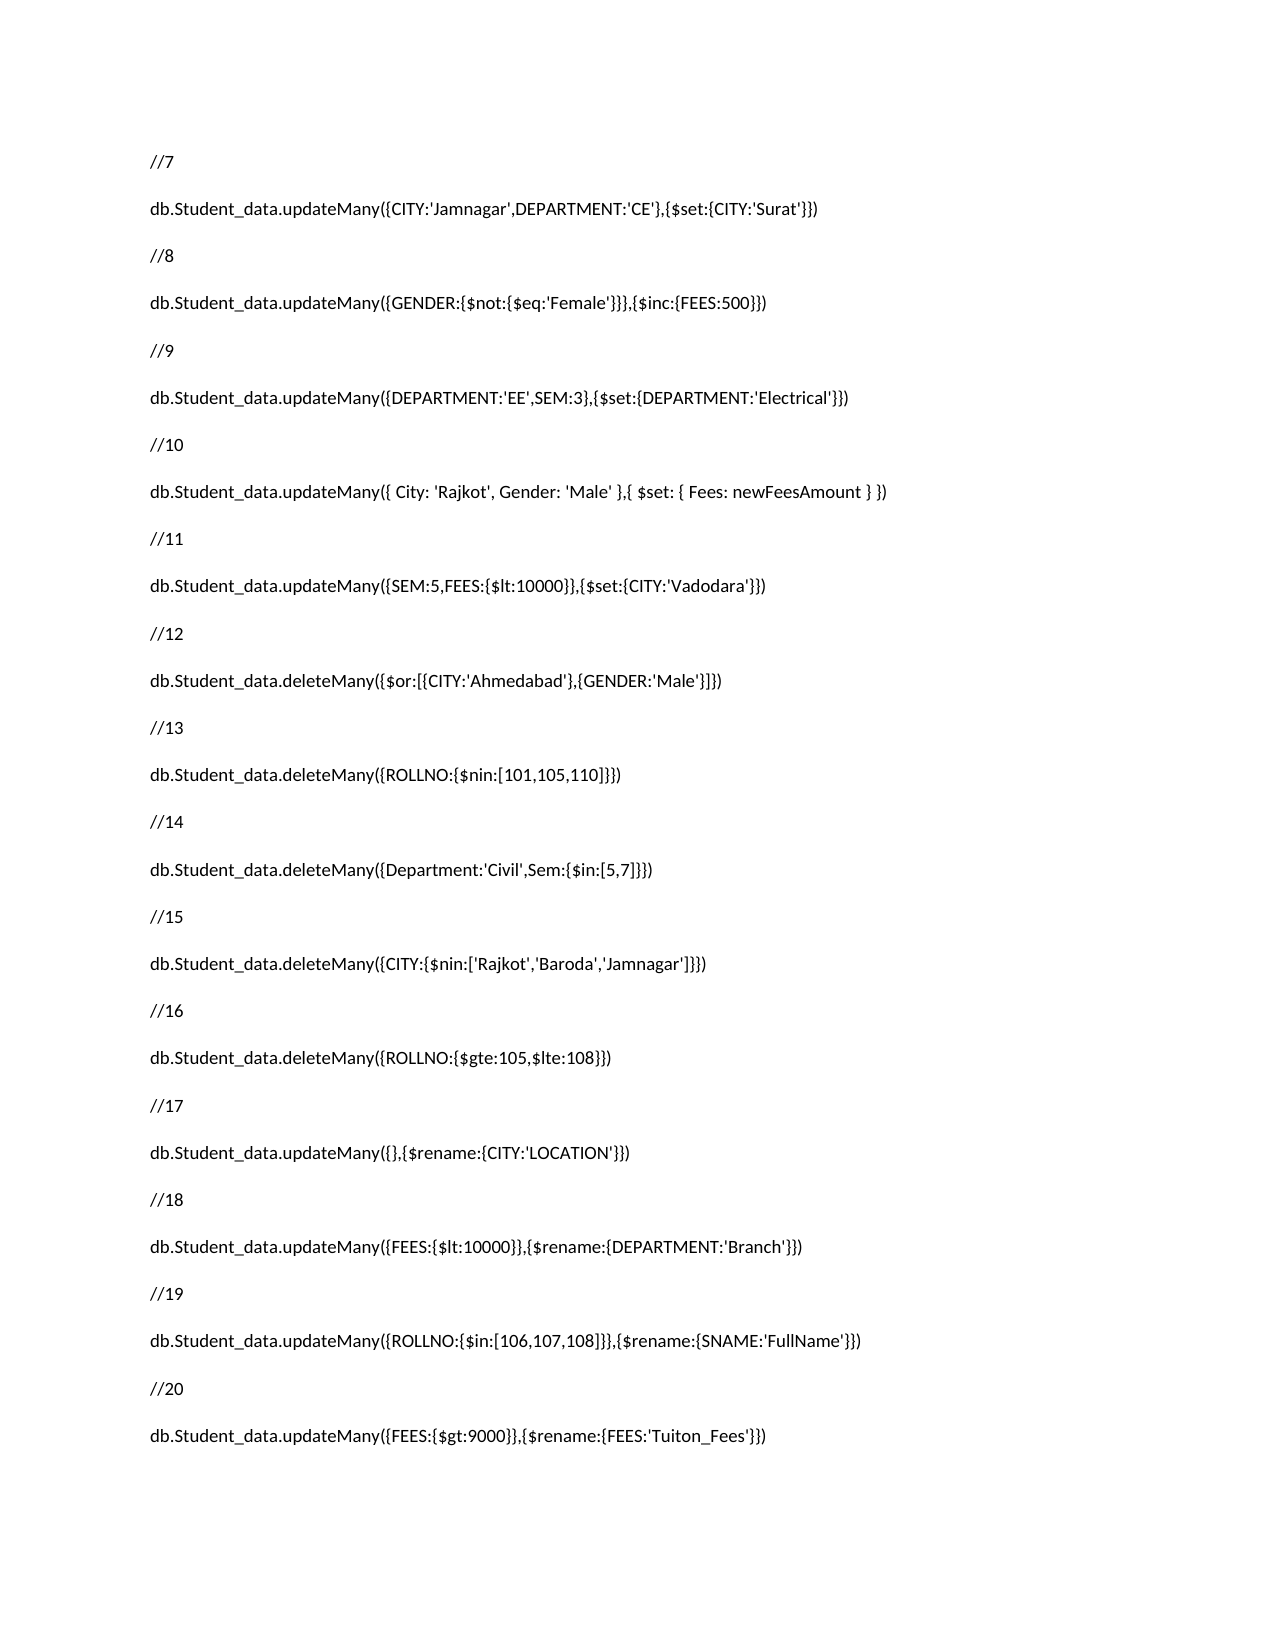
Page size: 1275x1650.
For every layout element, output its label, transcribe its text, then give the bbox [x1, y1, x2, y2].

text db.Student_data.deleteMany({ROLLNO:{$nin:[101,105,110]}}) [150, 763, 1125, 786]
text //17 [150, 1094, 1125, 1117]
text db.Student_data.updateMany({CITY:'Jamnagar',DEPARTMENT:'CE'},{$set:{CITY:'Surat'}}) [150, 197, 1125, 220]
text //12 [150, 622, 1125, 645]
text db.Student_data.updateMany({ROLLNO:{$in:[106,107,108]}},{$rename:{SNAME:'FullName'}}) [150, 1330, 1125, 1353]
text db.Student_data.updateMany({FEES:{$lt:10000}},{$rename:{DEPARTMENT:'Branch'}}) [150, 1235, 1125, 1258]
text //18 [150, 1188, 1125, 1211]
text db.Student_data.updateMany({SEM:5,FEES:{$lt:10000}},{$set:{CITY:'Vadodara'}}) [150, 575, 1125, 598]
text db.Student_data.updateMany({DEPARTMENT:'EE',SEM:3},{$set:{DEPARTMENT:'Electrical'}}) [150, 386, 1125, 409]
text //9 [150, 339, 1125, 362]
text //10 [150, 433, 1125, 456]
text db.Student_data.deleteMany({ROLLNO:{$gte:105,$lte:108}}) [150, 1047, 1125, 1069]
text //7 [150, 150, 1125, 173]
text db.Student_data.deleteMany({$or:[{CITY:'Ahmedabad'},{GENDER:'Male'}]}) [150, 669, 1125, 692]
text //14 [150, 811, 1125, 833]
text //19 [150, 1282, 1125, 1305]
text db.Student_data.updateMany({FEES:{$gt:9000}},{$rename:{FEES:'Tuiton_Fees'}}) [150, 1424, 1125, 1447]
text db.Student_data.updateMany({ City: 'Rajkot', Gender: 'Male' },{ $set: { Fees: newFeesAmount } }) [150, 480, 1125, 503]
text //13 [150, 716, 1125, 739]
text db.Student_data.deleteMany({CITY:{$nin:['Rajkot','Baroda','Jamnagar']}}) [150, 952, 1125, 975]
text db.Student_data.updateMany({},{$rename:{CITY:'LOCATION'}}) [150, 1141, 1125, 1164]
text //15 [150, 905, 1125, 928]
text //11 [150, 527, 1125, 550]
text db.Student_data.deleteMany({Department:'Civil',Sem:{$in:[5,7]}}) [150, 858, 1125, 881]
text //16 [150, 999, 1125, 1022]
text //8 [150, 244, 1125, 267]
text //20 [150, 1377, 1125, 1400]
text db.Student_data.updateMany({GENDER:{$not:{$eq:'Female'}}},{$inc:{FEES:500}}) [150, 292, 1125, 314]
